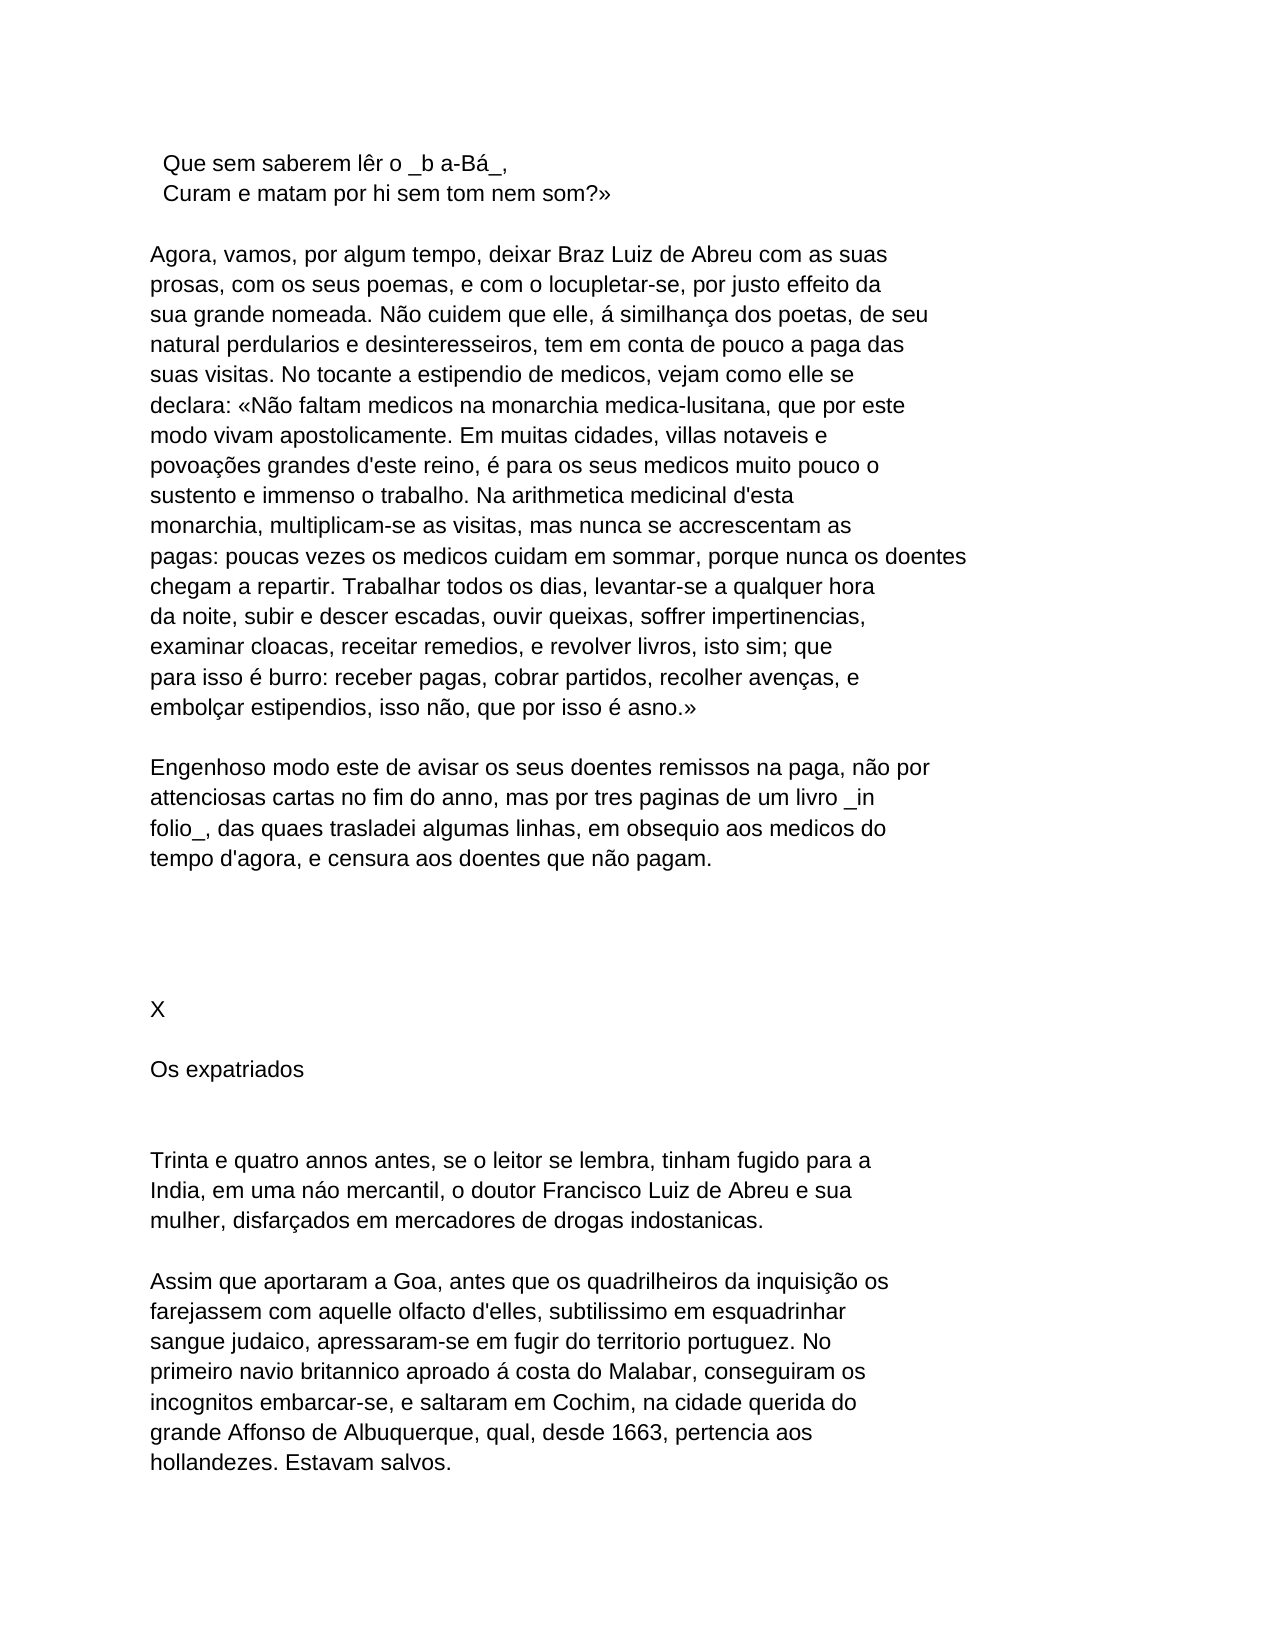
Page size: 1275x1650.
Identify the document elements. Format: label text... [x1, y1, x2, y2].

text Agora, vamos, por algum tempo, deixar Braz Luiz de Abreu com as suas [150, 241, 1125, 267]
text sustento e immenso o trabalho. Na arithmetica medicinal d'esta [150, 482, 1125, 509]
text embolçar estipendios, isso não, que por isso é asno.» [150, 694, 1125, 720]
text farejassem com aquelle olfacto d'elles, subtilissimo em esquadrinhar [150, 1298, 1125, 1324]
text grande Affonso de Albuquerque, qual, desde 1663, pertencia aos [150, 1419, 1125, 1445]
text prosas, com os seus poemas, e com o locupletar-se, por justo effeito da [150, 271, 1125, 297]
text da noite, subir e descer escadas, ouvir queixas, soffrer impertinencias, [150, 603, 1125, 629]
text Que sem saberem lêr o _b a-Bá_, [150, 150, 1125, 176]
text X [150, 996, 1125, 1022]
text hollandezes. Estavam salvos. [150, 1449, 1125, 1475]
text para isso é burro: receber pagas, cobrar partidos, recolher avenças, e [150, 663, 1125, 690]
text Curam e matam por hi sem tom nem som?» [150, 180, 1125, 207]
text attenciosas cartas no fim do anno, mas por tres paginas de um livro _in [150, 784, 1125, 811]
text suas visitas. No tocante a estipendio de medicos, vejam como elle se [150, 361, 1125, 388]
text mulher, disfarçados em mercadores de drogas indostanicas. [150, 1207, 1125, 1234]
text folio_, das quaes trasladei algumas linhas, em obsequio aos medicos do [150, 814, 1125, 841]
text Os expatriados [150, 1056, 1125, 1083]
text primeiro navio britannico aproado á costa do Malabar, conseguiram os [150, 1358, 1125, 1385]
text modo vivam apostolicamente. Em muitas cidades, villas notaveis e [150, 422, 1125, 448]
text Trinta e quatro annos antes, se o leitor se lembra, tinham fugido para a [150, 1147, 1125, 1173]
text Assim que aportaram a Goa, antes que os quadrilheiros da inquisição os [150, 1268, 1125, 1294]
text examinar cloacas, receitar remedios, e revolver livros, isto sim; que [150, 633, 1125, 660]
text declara: «Não faltam medicos na monarchia medica-lusitana, que por este [150, 392, 1125, 418]
text sua grande nomeada. Não cuidem que elle, á similhança dos poetas, de seu [150, 301, 1125, 327]
text natural perdularios e desinteresseiros, tem em conta de pouco a paga das [150, 331, 1125, 358]
text incognitos embarcar-se, e saltaram em Cochim, na cidade querida do [150, 1388, 1125, 1415]
text India, em uma náo mercantil, o doutor Francisco Luiz de Abreu e sua [150, 1177, 1125, 1203]
text chegam a repartir. Trabalhar todos os dias, levantar-se a qualquer hora [150, 573, 1125, 599]
text Engenhoso modo este de avisar os seus doentes remissos na paga, não por [150, 754, 1125, 781]
text povoações grandes d'este reino, é para os seus medicos muito pouco o [150, 452, 1125, 478]
text pagas: poucas vezes os medicos cuidam em sommar, porque nunca os doentes [150, 543, 1125, 569]
text sangue judaico, apressaram-se em fugir do territorio portuguez. No [150, 1328, 1125, 1354]
text monarchia, multiplicam-se as visitas, mas nunca se accrescentam as [150, 512, 1125, 539]
text tempo d'agora, e censura aos doentes que não pagam. [150, 845, 1125, 871]
